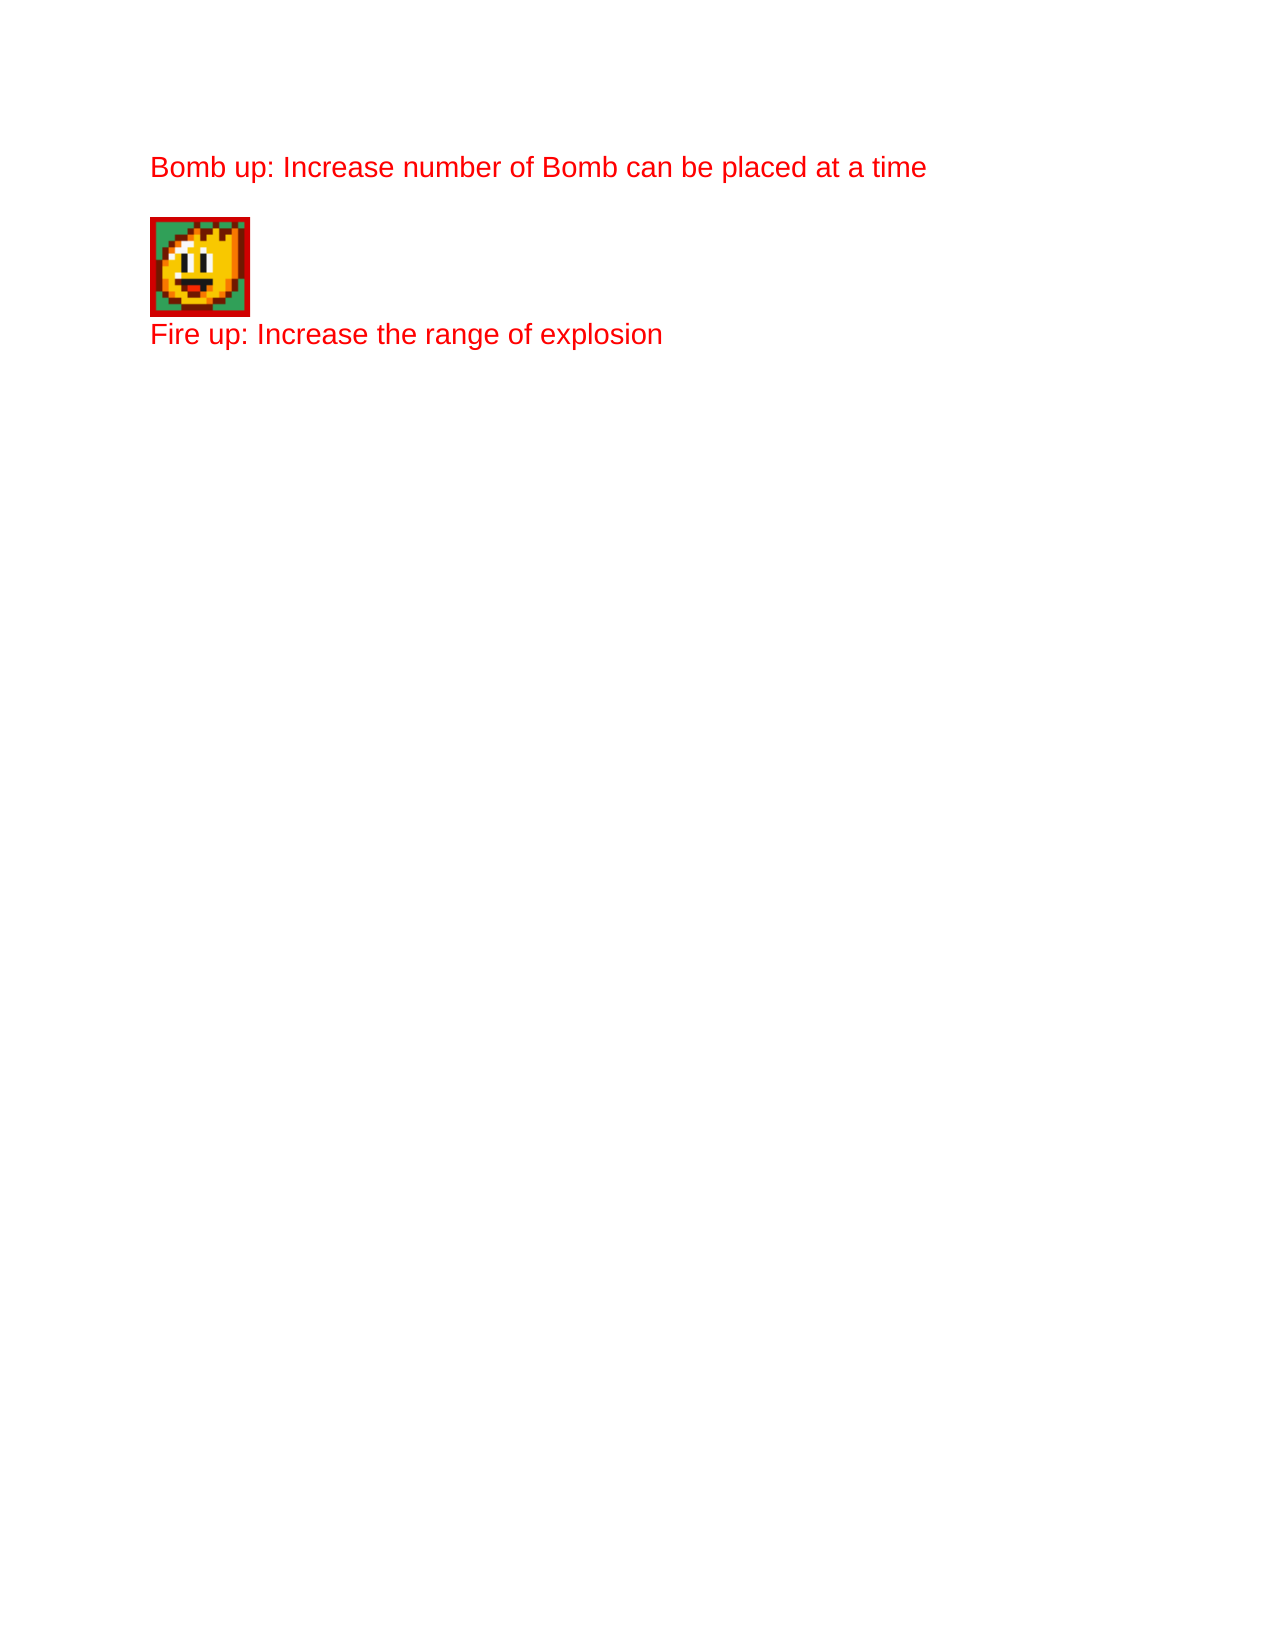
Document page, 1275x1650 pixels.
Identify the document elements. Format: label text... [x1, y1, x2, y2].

text Fire up: Increase the range of explosion [150, 317, 1125, 351]
picture [150, 217, 251, 317]
text Bomb up: Increase number of Bomb can be placed at a time [150, 150, 1125, 183]
